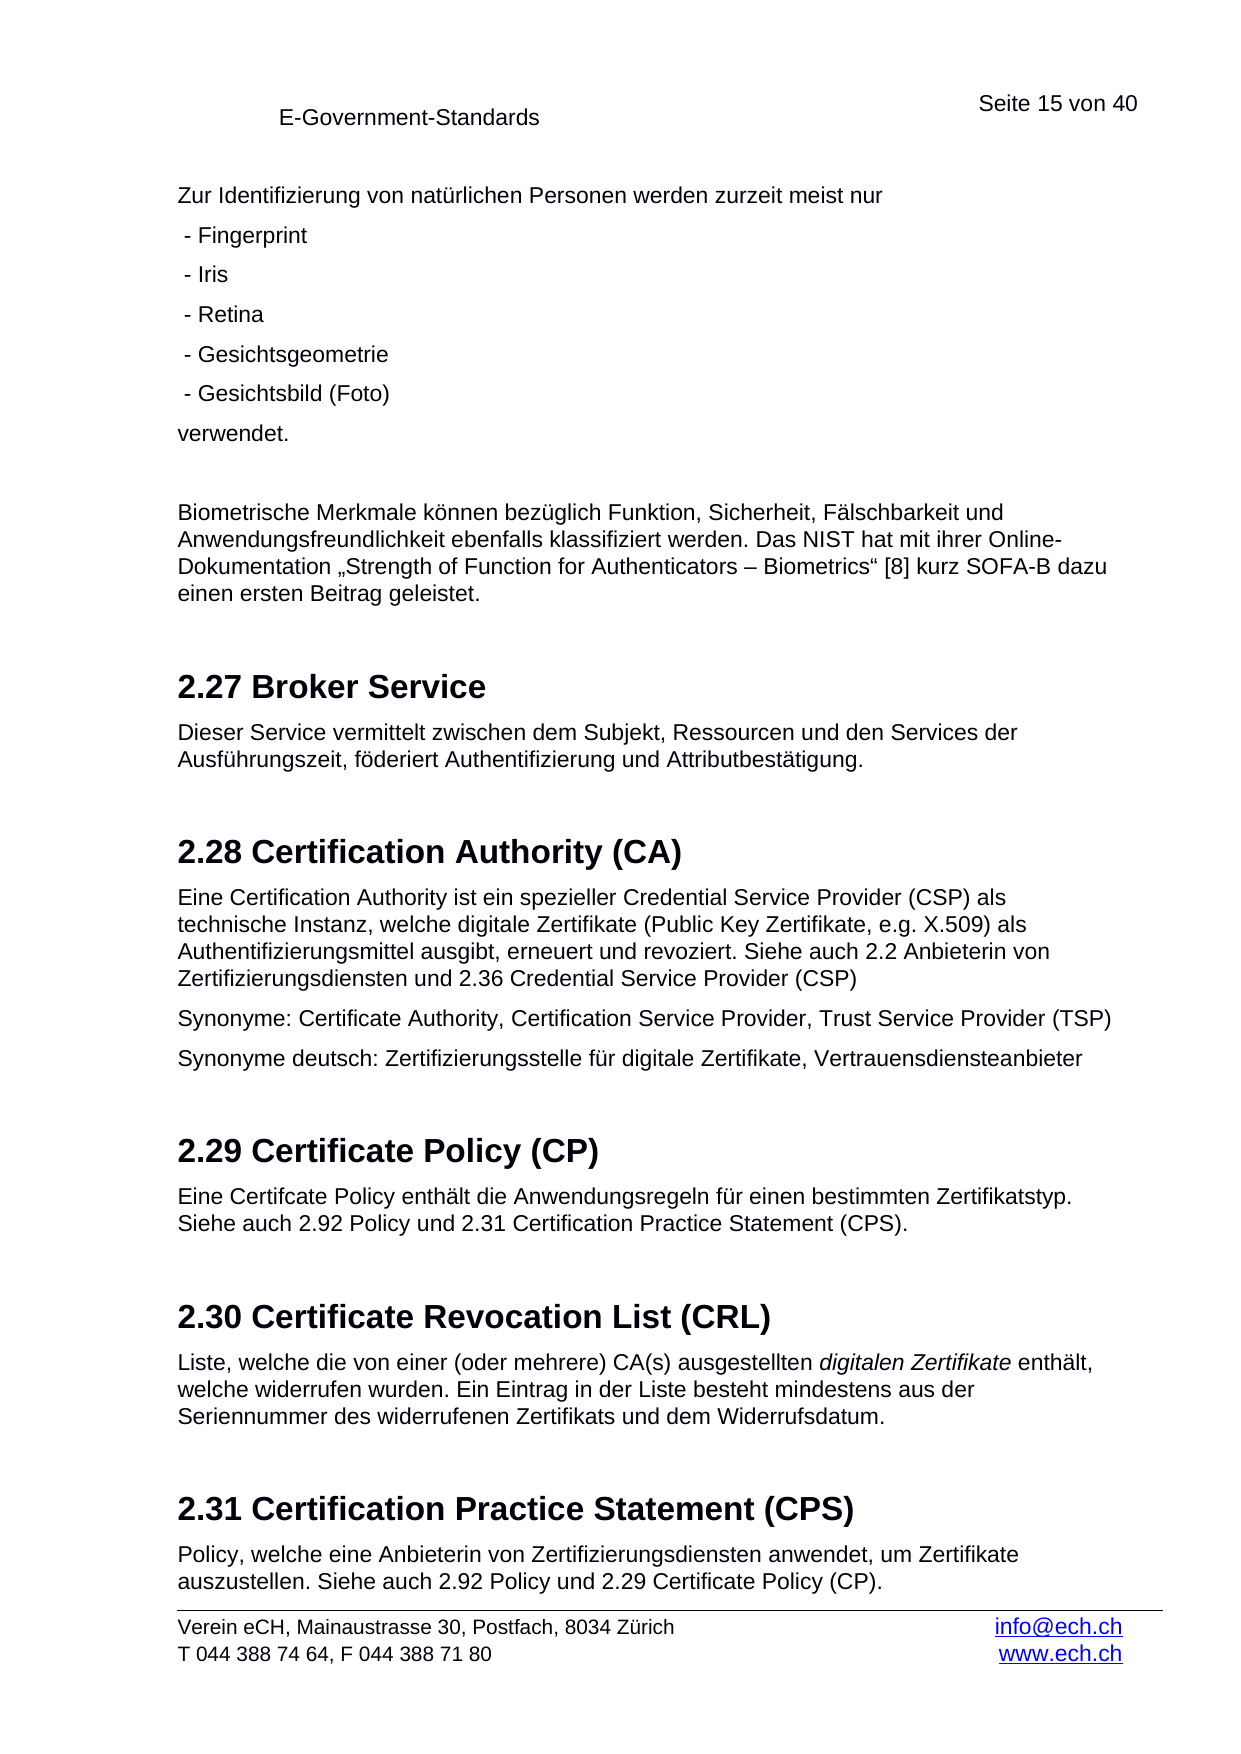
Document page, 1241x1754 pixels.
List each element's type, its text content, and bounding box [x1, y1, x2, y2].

text - Retina [177, 300, 1122, 327]
subtitle Broker Service [177, 667, 1122, 705]
text Liste, welche die von einer (oder mehrere) CA(s) ausgestellten digitalen Zertifikate enthält, welche widerrufen wurden. Ein Eintrag in der Liste besteht mindestens aus der Seriennummer des widerrufenen Zertifikats und dem Widerrufsdatum. [177, 1348, 1122, 1429]
text - Gesichtsgeometrie [177, 340, 1122, 367]
text Eine Certifcate Policy enthält die Anwendungsregeln für einen bestimmten Zertifikatstyp. Siehe auch 2.92 Policy und 2.31 Certification Practice Statement (CPS). [177, 1182, 1122, 1236]
text verwendet. [177, 419, 1122, 446]
subtitle Certificate Policy (CP) [177, 1131, 1122, 1170]
text Zur Identifizierung von natürlichen Personen werden zurzeit meist nur [177, 182, 1122, 209]
subtitle Certificate Revocation List (CRL) [177, 1297, 1122, 1335]
text Dieser Service vermittelt zwischen dem Subjekt, Ressourcen und den Services der Ausführungszeit, föderiert Authentifizierung und Attributbestätigung. [177, 718, 1122, 772]
text Synonyme: Certificate Authority, Certification Service Provider, Trust Service Provider (TSP) [177, 1004, 1122, 1031]
subtitle Certification Authority (CA) [177, 832, 1122, 871]
text - Gesichtsbild (Foto) [177, 379, 1122, 407]
text - Iris [177, 261, 1122, 288]
text Policy, welche eine Anbieterin von Zertifizierungsdiensten anwendet, um Zertifikate auszustellen. Siehe auch 2.92 Policy und 2.29 Certificate Policy (CP). [177, 1540, 1122, 1594]
text - Fingerprint [177, 221, 1122, 248]
subtitle Certification Practice Statement (CPS) [177, 1489, 1122, 1528]
text Synonyme deutsch: Zertifizierungsstelle für digitale Zertifikate, Vertrauensdiensteanbieter [177, 1044, 1122, 1071]
text Eine Certification Authority ist ein spezieller Credential Service Provider (CSP) als technische Instanz, welche digitale Zertifikate (Public Key Zertifikate, e.g. X.509) als Authentifizierungsmittel ausgibt, erneuert und revoziert. Siehe auch 2.2 Anbieterin von Zertifizierungsdiensten und Credential Service Provider (CSP) [177, 883, 1122, 992]
text Biometrische Merkmale können bezüglich Funktion, Sicherheit, Fälschbarkeit und Anwendungsfreundlichkeit ebenfalls klassifiziert werden. Das NIST hat mit ihrer Online-Dokumentation „Strength of Function for Authenticators – Biometrics“ [8] kurz SOFA-B dazu einen ersten Beitrag geleistet. [177, 498, 1122, 607]
